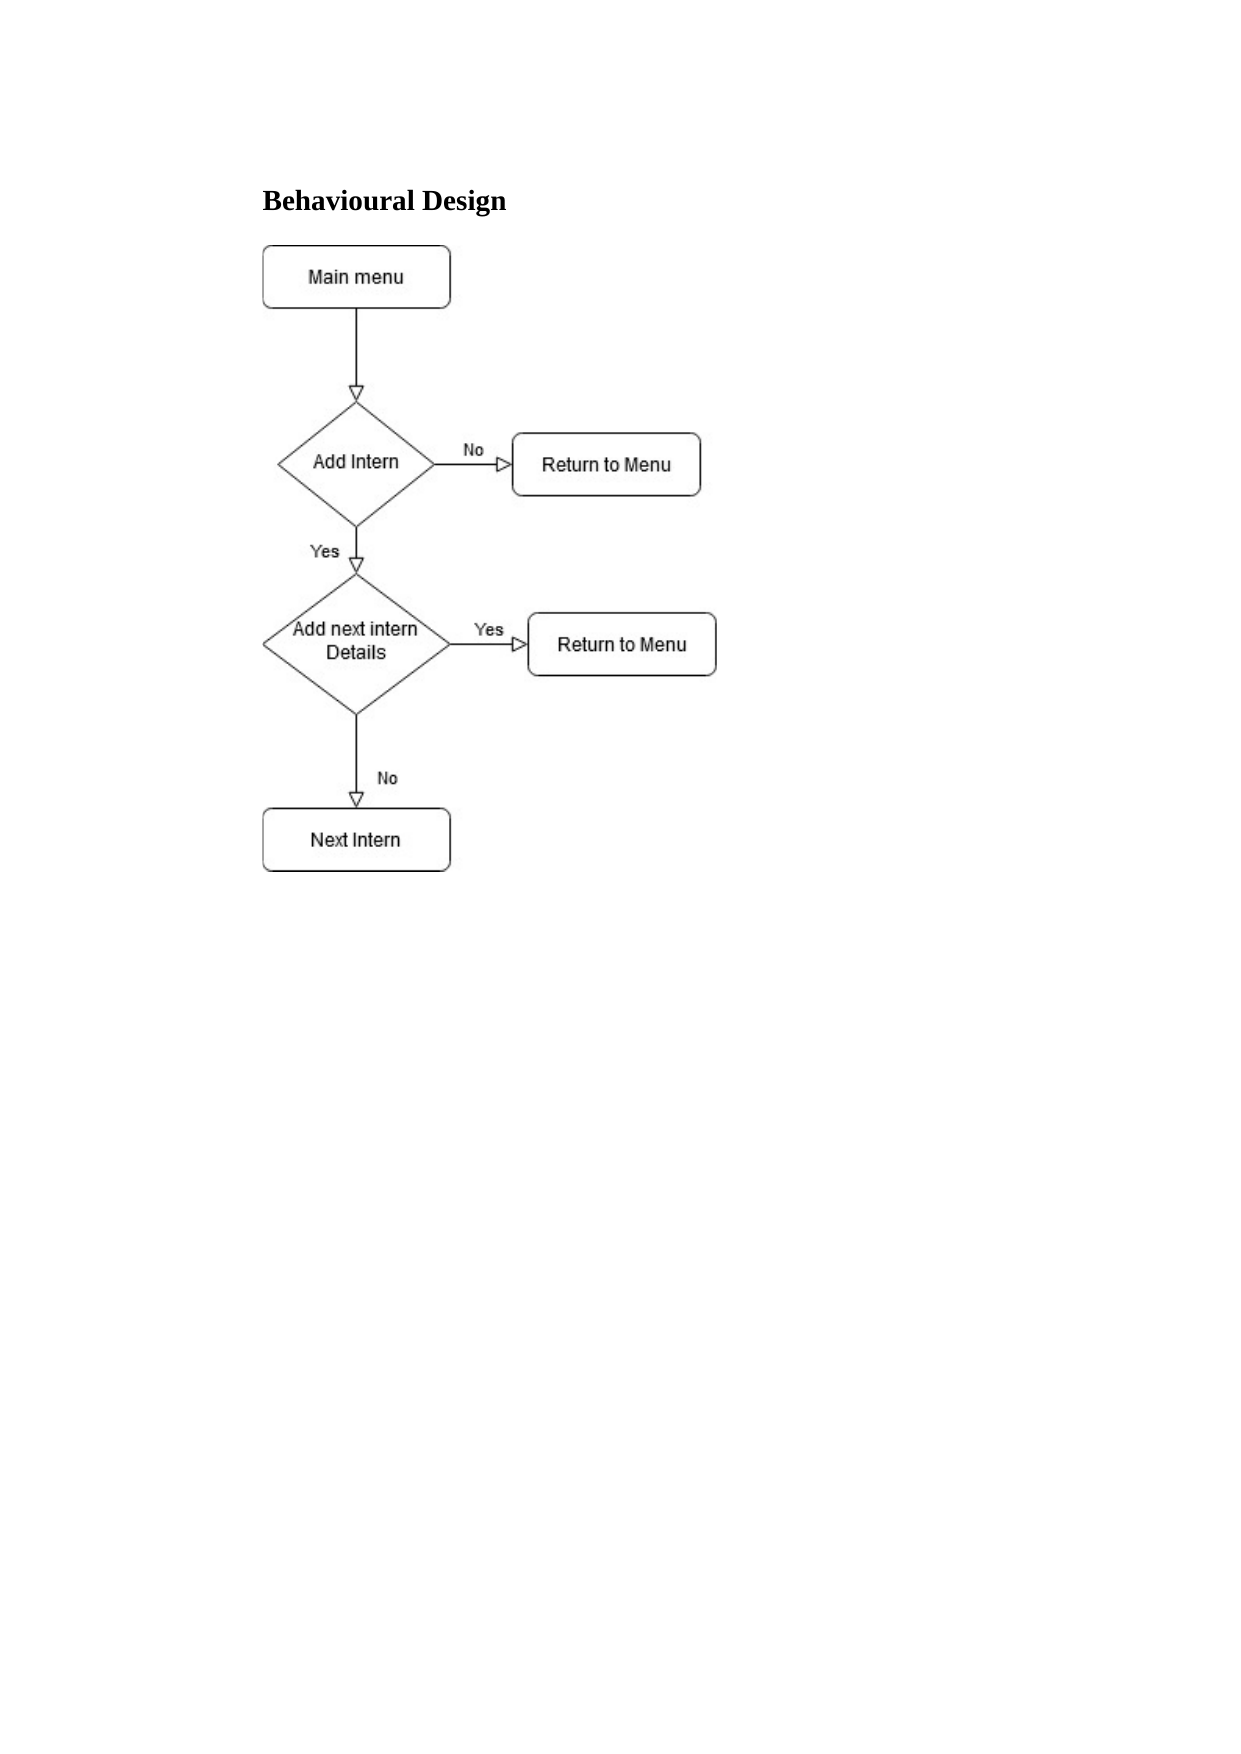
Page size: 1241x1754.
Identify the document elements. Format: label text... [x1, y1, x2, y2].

picture [262, 245, 717, 872]
list Behavioural Design [225, 183, 1090, 217]
